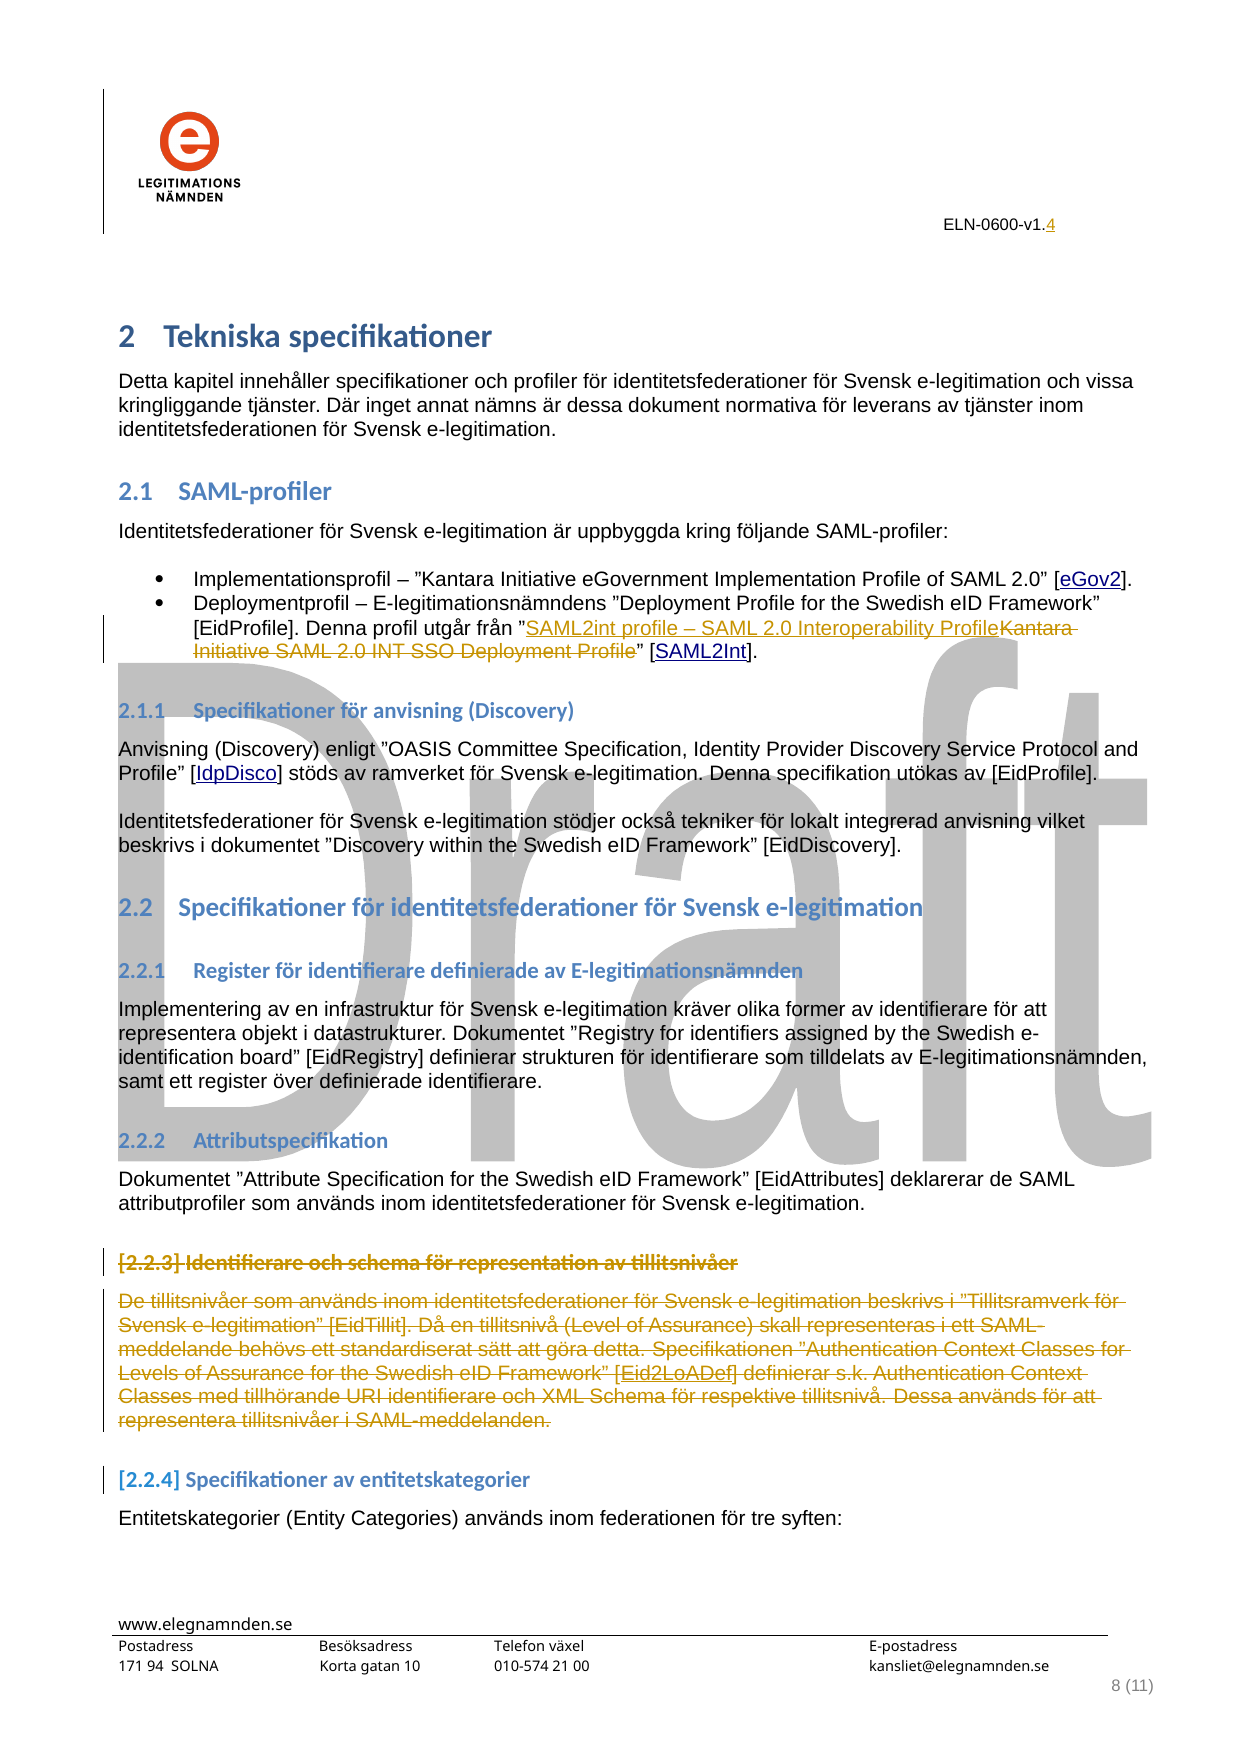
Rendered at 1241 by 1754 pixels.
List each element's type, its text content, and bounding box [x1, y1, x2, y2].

subtitle Specifikationer av entitetskategorier [118, 1466, 1152, 1494]
subtitle Specifikationer för identitetsfederationer för Svensk e-legitimation [118, 890, 1152, 923]
text Identitetsfederationer för Svensk e-legitimation stödjer också tekniker för lokalt integrerad anvisning vilket beskrivs i dokumentet ”Discovery within the Swedish eID Framework” [EidDiscovery]. [118, 809, 1152, 857]
subtitle Specifikationer för anvisning (Discovery) [118, 697, 1152, 724]
list Deploymentprofil – E-legitimationsnämndens ”Deployment Profile for the Swedish eID Framework” [EidProfile]. Denna profil utgår från ”” [SAML2Int]. [156, 591, 1152, 663]
picture [118, 88, 260, 231]
text Anvisning (Discovery) enligt ”OASIS Committee Specification, Identity Provider Discovery Service Protocol and Profile” [IdpDisco] stöds av ramverket för Svensk e-legitimation. Denna specifikation utökas av [EidProfile]. [118, 737, 1152, 785]
text Identitetsfederationer för Svensk e-legitimation är uppbyggda kring följande SAML-profiler: [118, 519, 1152, 543]
subtitle Attributspecifikation [118, 1126, 1152, 1154]
text Detta kapitel innehåller specifikationer och profiler för identitetsfederationer för Svensk e-legitimation och vissa kringliggande tjänster. Där inget annat nämns är dessa dokument normativa för leverans av tjänster inom identitetsfederationen för Svensk e-legitimation. [118, 368, 1152, 440]
list Implementationsprofil – ”Kantara Initiative eGovernment Implementation Profile of SAML 2.0” [eGov2]. [156, 567, 1152, 591]
subtitle SAML-profiler [118, 474, 1152, 507]
subtitle Register för identifierare definierade av E-legitimationsnämnden [118, 957, 1152, 984]
text Entitetskategorier (Entity Categories) används inom federationen för tre syften: [118, 1506, 1152, 1530]
text Implementering av en infrastruktur för Svensk e-legitimation kräver olika former av identifierare för att representera objekt i datastrukturer. Dokumentet ”Registry for identifiers assigned by the Swedish e-identification board” [EidRegistry] definierar strukturen för identifierare som tilldelats av E-legitimationsnämnden, samt ett register över definierade identifierare. [118, 997, 1152, 1093]
text Dokumentet ”Attribute Specification for the Swedish eID Framework” [EidAttributes] deklarerar de SAML attributprofiler som används inom identitetsfederationer för Svensk e-legitimation. [118, 1167, 1152, 1215]
subtitle Tekniska specifikationer [118, 315, 1152, 356]
